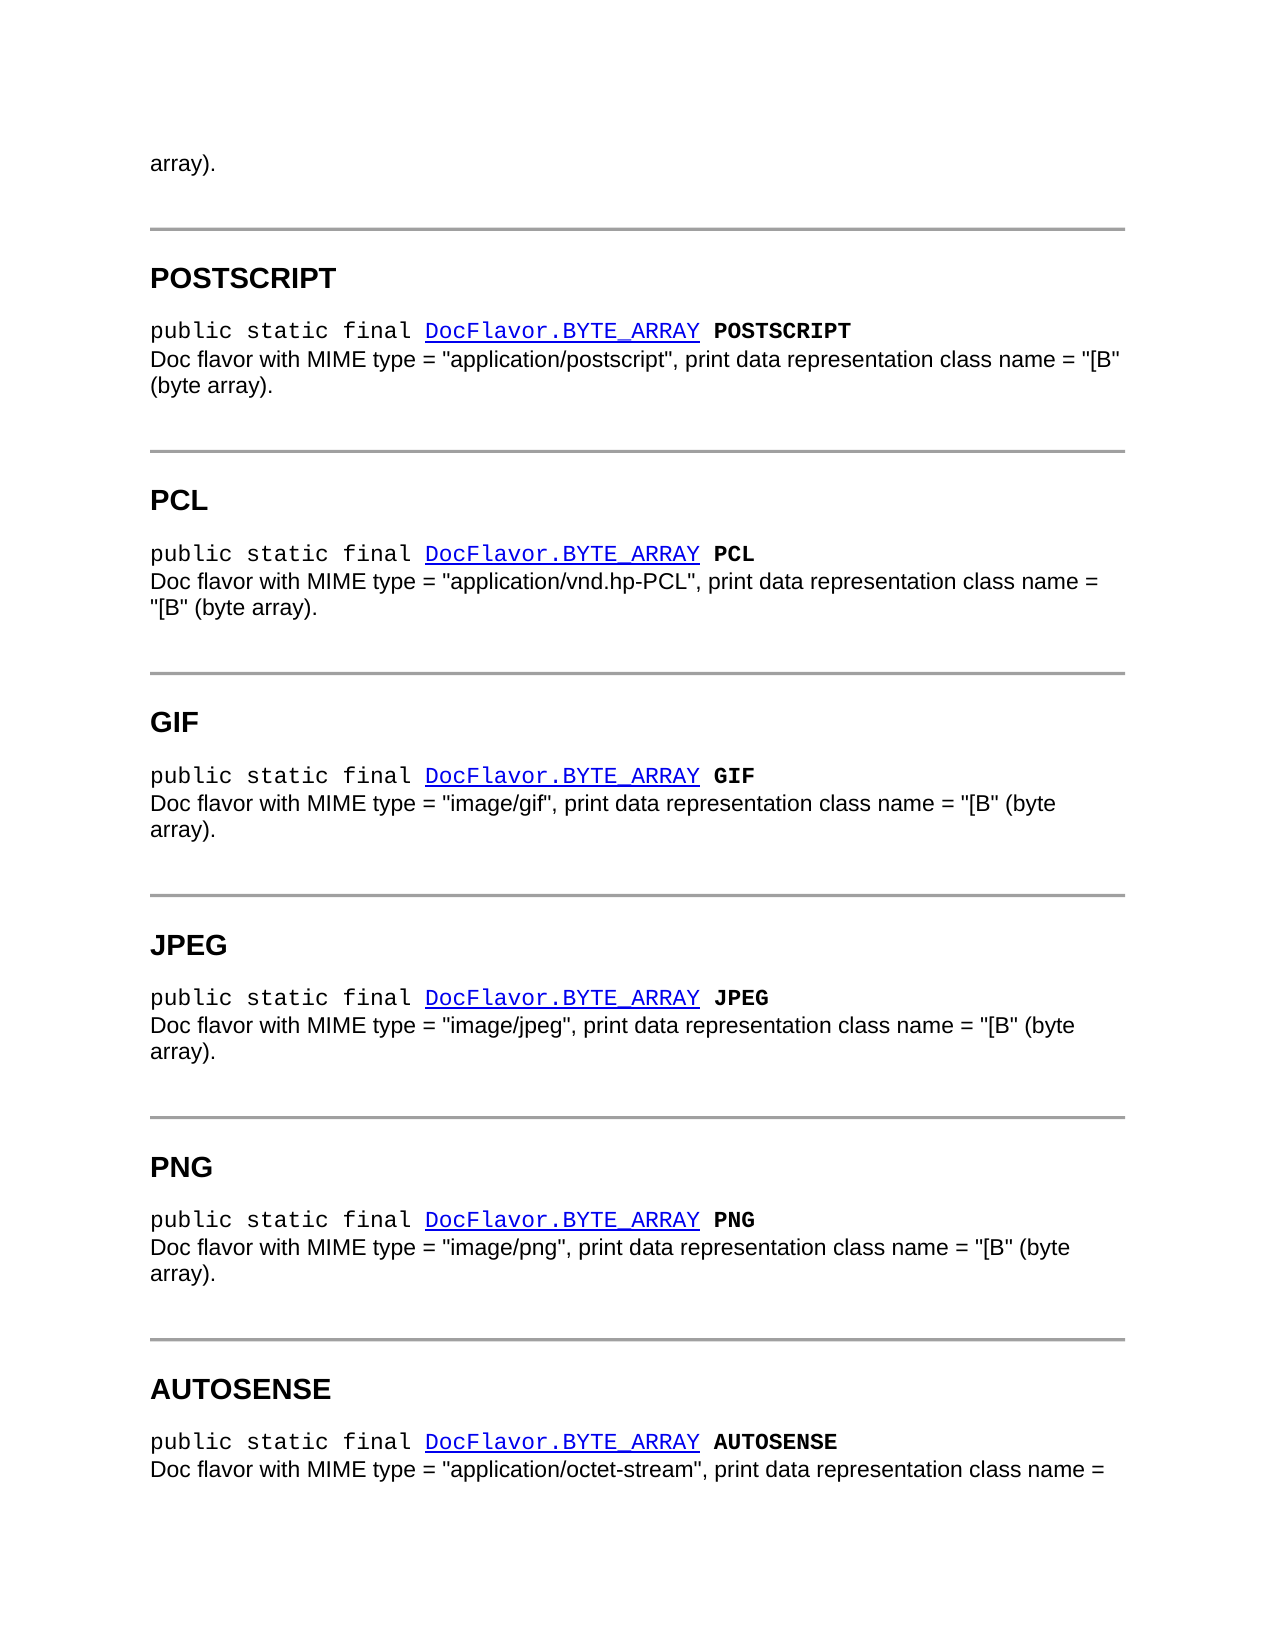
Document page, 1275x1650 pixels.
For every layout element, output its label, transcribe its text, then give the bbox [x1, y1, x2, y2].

subtitle PNG [150, 1120, 1125, 1183]
text Doc flavor with MIME type = "image/jpeg", print data representation class name = "[B" (byte array). [150, 1012, 1125, 1065]
text public static final DocFlavor.BYTE_ARRAY PNG [150, 1208, 1125, 1234]
subtitle JPEG [150, 898, 1125, 961]
text Doc flavor with MIME type = "application/postscript", print data representation class name = "[B" (byte array). [150, 346, 1125, 398]
text Doc flavor with MIME type = "image/gif", print data representation class name = "[B" (byte array). [150, 790, 1125, 843]
text public static final DocFlavor.BYTE_ARRAY GIF [150, 764, 1125, 790]
text public static final DocFlavor.BYTE_ARRAY POSTSCRIPT [150, 320, 1125, 346]
text Doc flavor with MIME type = "image/png", print data representation class name = "[B" (byte array). [150, 1234, 1125, 1287]
text public static final DocFlavor.BYTE_ARRAY PCL [150, 542, 1125, 568]
text public static final DocFlavor.BYTE_ARRAY JPEG [150, 986, 1125, 1012]
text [150, 1456, 1125, 1482]
text public static final DocFlavor.BYTE_ARRAY AUTOSENSE [150, 1430, 1125, 1456]
subtitle POSTSCRIPT [150, 231, 1125, 295]
subtitle AUTOSENSE [150, 1342, 1125, 1405]
subtitle PCL [150, 453, 1125, 517]
subtitle GIF [150, 676, 1125, 739]
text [150, 150, 1125, 176]
text Doc flavor with MIME type = "application/vnd.hp-PCL", print data representation class name = "[B" (byte array). [150, 568, 1125, 621]
